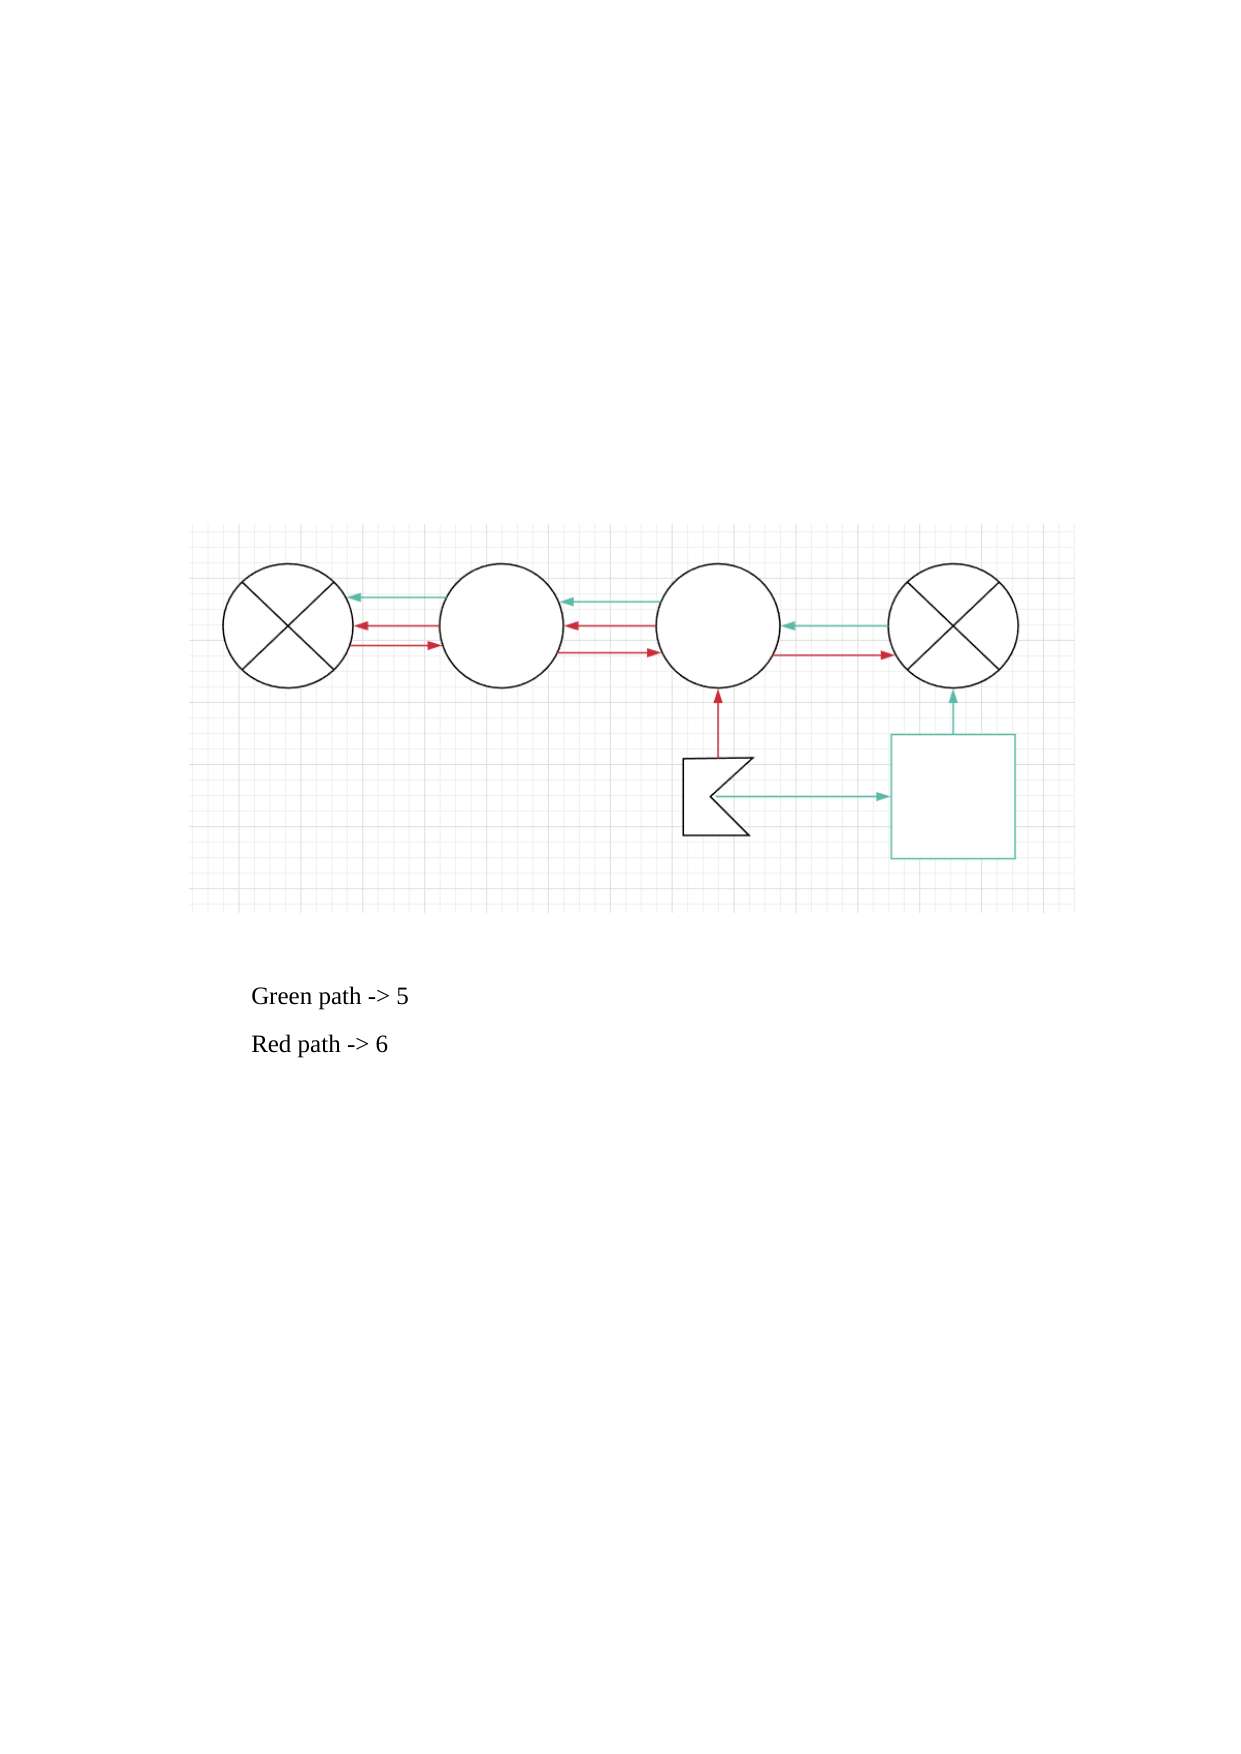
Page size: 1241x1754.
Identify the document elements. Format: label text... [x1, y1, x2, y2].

text Green path -> 5 [251, 981, 1063, 1010]
text Red path -> 6 [251, 1029, 1063, 1058]
picture [189, 524, 1075, 913]
